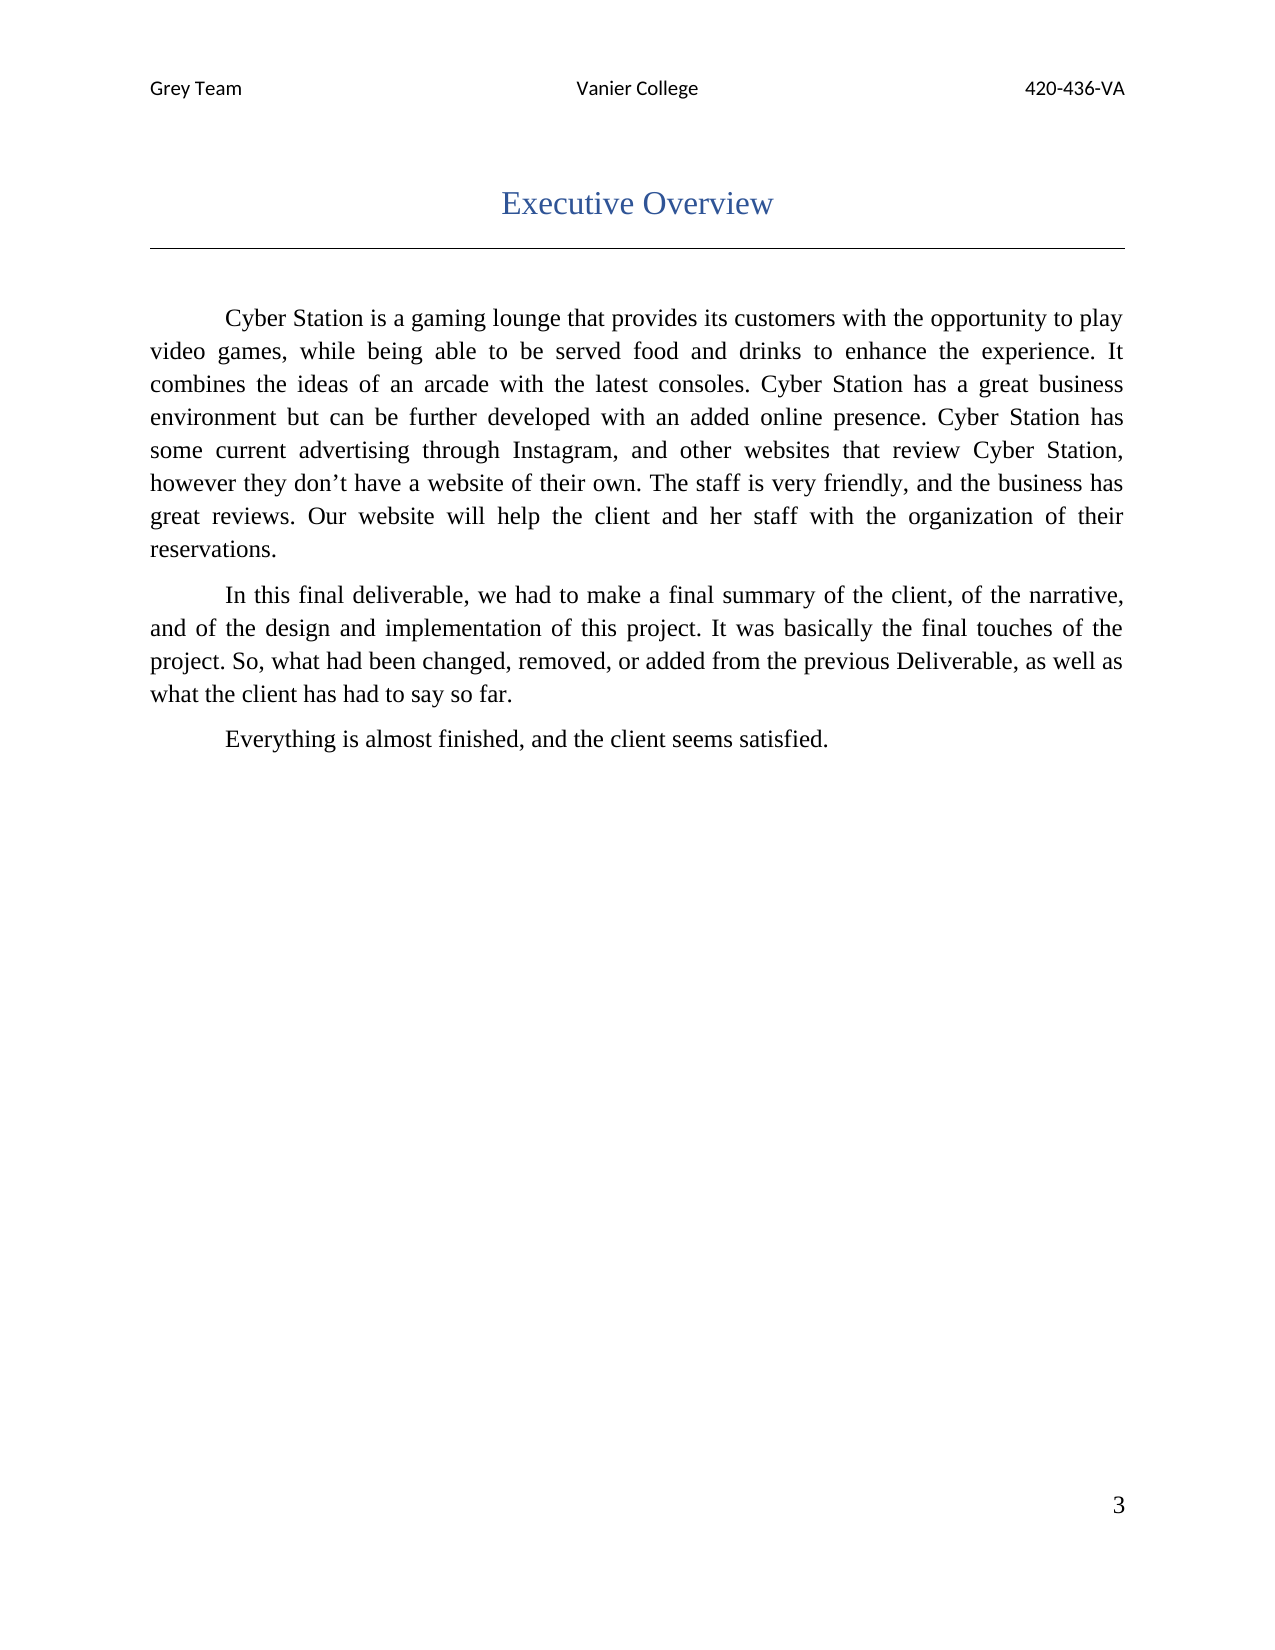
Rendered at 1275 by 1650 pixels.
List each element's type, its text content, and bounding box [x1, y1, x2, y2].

subtitle Executive Overview [150, 183, 1125, 222]
text In this final deliverable, we had to make a final summary of the client, of the narrative, and of the design and implementation of this project. It was basically the final touches of the project. So, what had been changed, removed, or added from the previous Deliverable, as well as what the client has had to say so far. [150, 580, 1125, 708]
text Cyber Station is a gaming lounge that provides its customers with the opportunity to play video games, while being able to be served food and drinks to enhance the experience. It combines the ideas of an arcade with the latest consoles. Cyber Station has a great business environment but can be further developed with an added online presence. Cyber Station has some current advertising through Instagram, and other websites that review Cyber Station, however they don’t have a website of their own. The staff is very friendly, and the business has great reviews. Our website will help the client and her staff with the organization of their reservations. [150, 303, 1125, 563]
text Everything is almost finished, and the client seems satisfied. [150, 724, 1125, 753]
